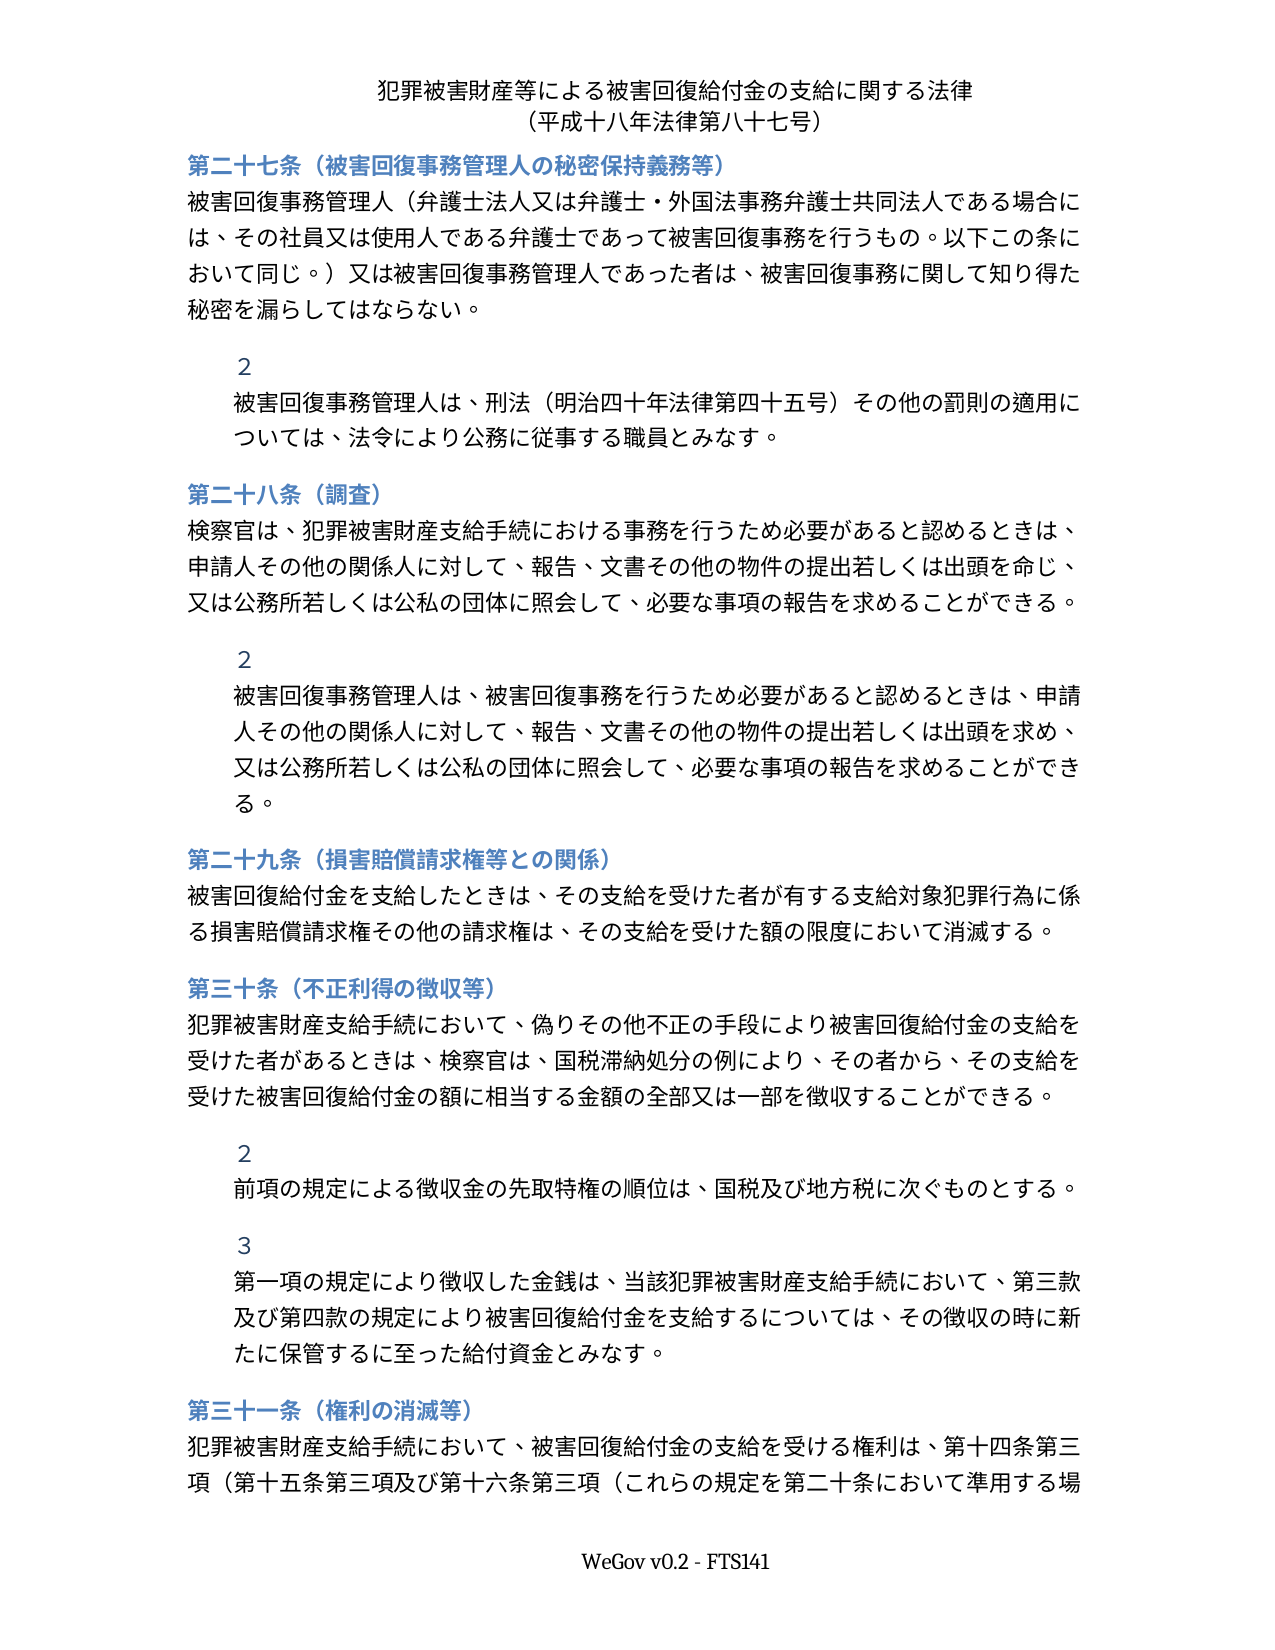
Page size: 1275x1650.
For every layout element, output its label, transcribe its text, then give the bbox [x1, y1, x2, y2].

subtitle 第三十条（不正利得の徴収等） [187, 973, 1087, 1004]
subtitle ３ [233, 1230, 1087, 1261]
text 検察官は、犯罪被害財産支給手続における事務を行うため必要があると認めるときは、申請人その他の関係人に対して、報告、文書その他の物件の提出若しくは出頭を命じ、又は公務所若しくは公私の団体に照会して、必要な事項の報告を求めることができる。 [187, 515, 1087, 618]
text 被害回復給付金を支給したときは、その支給を受けた者が有する支給対象犯罪行為に係る損害賠償請求権その他の請求権は、その支給を受けた額の限度において消滅する。 [187, 880, 1087, 947]
text 被害回復事務管理人は、刑法（明治四十年法律第四十五号）その他の罰則の適用については、法令により公務に従事する職員とみなす。 [233, 386, 1087, 454]
subtitle 第二十九条（損害賠償請求権等との関係） [187, 844, 1087, 876]
text 犯罪被害財産支給手続において、偽りその他不正の手段により被害回復給付金の支給を受けた者があるときは、検察官は、国税滞納処分の例により、その者から、その支給を受けた被害回復給付金の額に相当する金額の全部又は一部を徴収することができる。 [187, 1009, 1087, 1112]
text 被害回復事務管理人（弁護士法人又は弁護士・外国法事務弁護士共同法人である場合には、その社員又は使用人である弁護士であって被害回復事務を行うもの。以下この条において同じ。）又は被害回復事務管理人であった者は、被害回復事務に関して知り得た秘密を漏らしてはならない。 [187, 186, 1087, 325]
subtitle ２ [233, 644, 1087, 675]
subtitle 第三十一条（権利の消滅等） [187, 1395, 1087, 1426]
text 前項の規定による徴収金の先取特権の順位は、国税及び地方税に次ぐものとする。 [233, 1173, 1087, 1205]
text 被害回復事務管理人は、被害回復事務を行うため必要があると認めるときは、申請人その他の関係人に対して、報告、文書その他の物件の提出若しくは出頭を求め、又は公務所若しくは公私の団体に照会して、必要な事項の報告を求めることができる。 [233, 680, 1087, 819]
subtitle 第二十八条（調査） [187, 479, 1087, 510]
subtitle ２ [233, 351, 1087, 382]
text 第一項の規定により徴収した金銭は、当該犯罪被害財産支給手続において、第三款及び第四款の規定により被害回復給付金を支給するについては、その徴収の時に新たに保管するに至った給付資金とみなす。 [233, 1266, 1087, 1369]
text 犯罪被害財産支給手続において、被害回復給付金の支給を受ける権利は、第十四条第三項（第十五条第三項及び第十六条第三項（これらの規定を第二十条において準用する場合を含む。）並びに第二十条において準用する場合を含む。）の規定による公告があった時から六月間行使しないときは、消滅する。 [187, 1431, 1087, 1498]
subtitle ２ [233, 1137, 1087, 1169]
subtitle 第二十七条（被害回復事務管理人の秘密保持義務等） [187, 150, 1087, 181]
